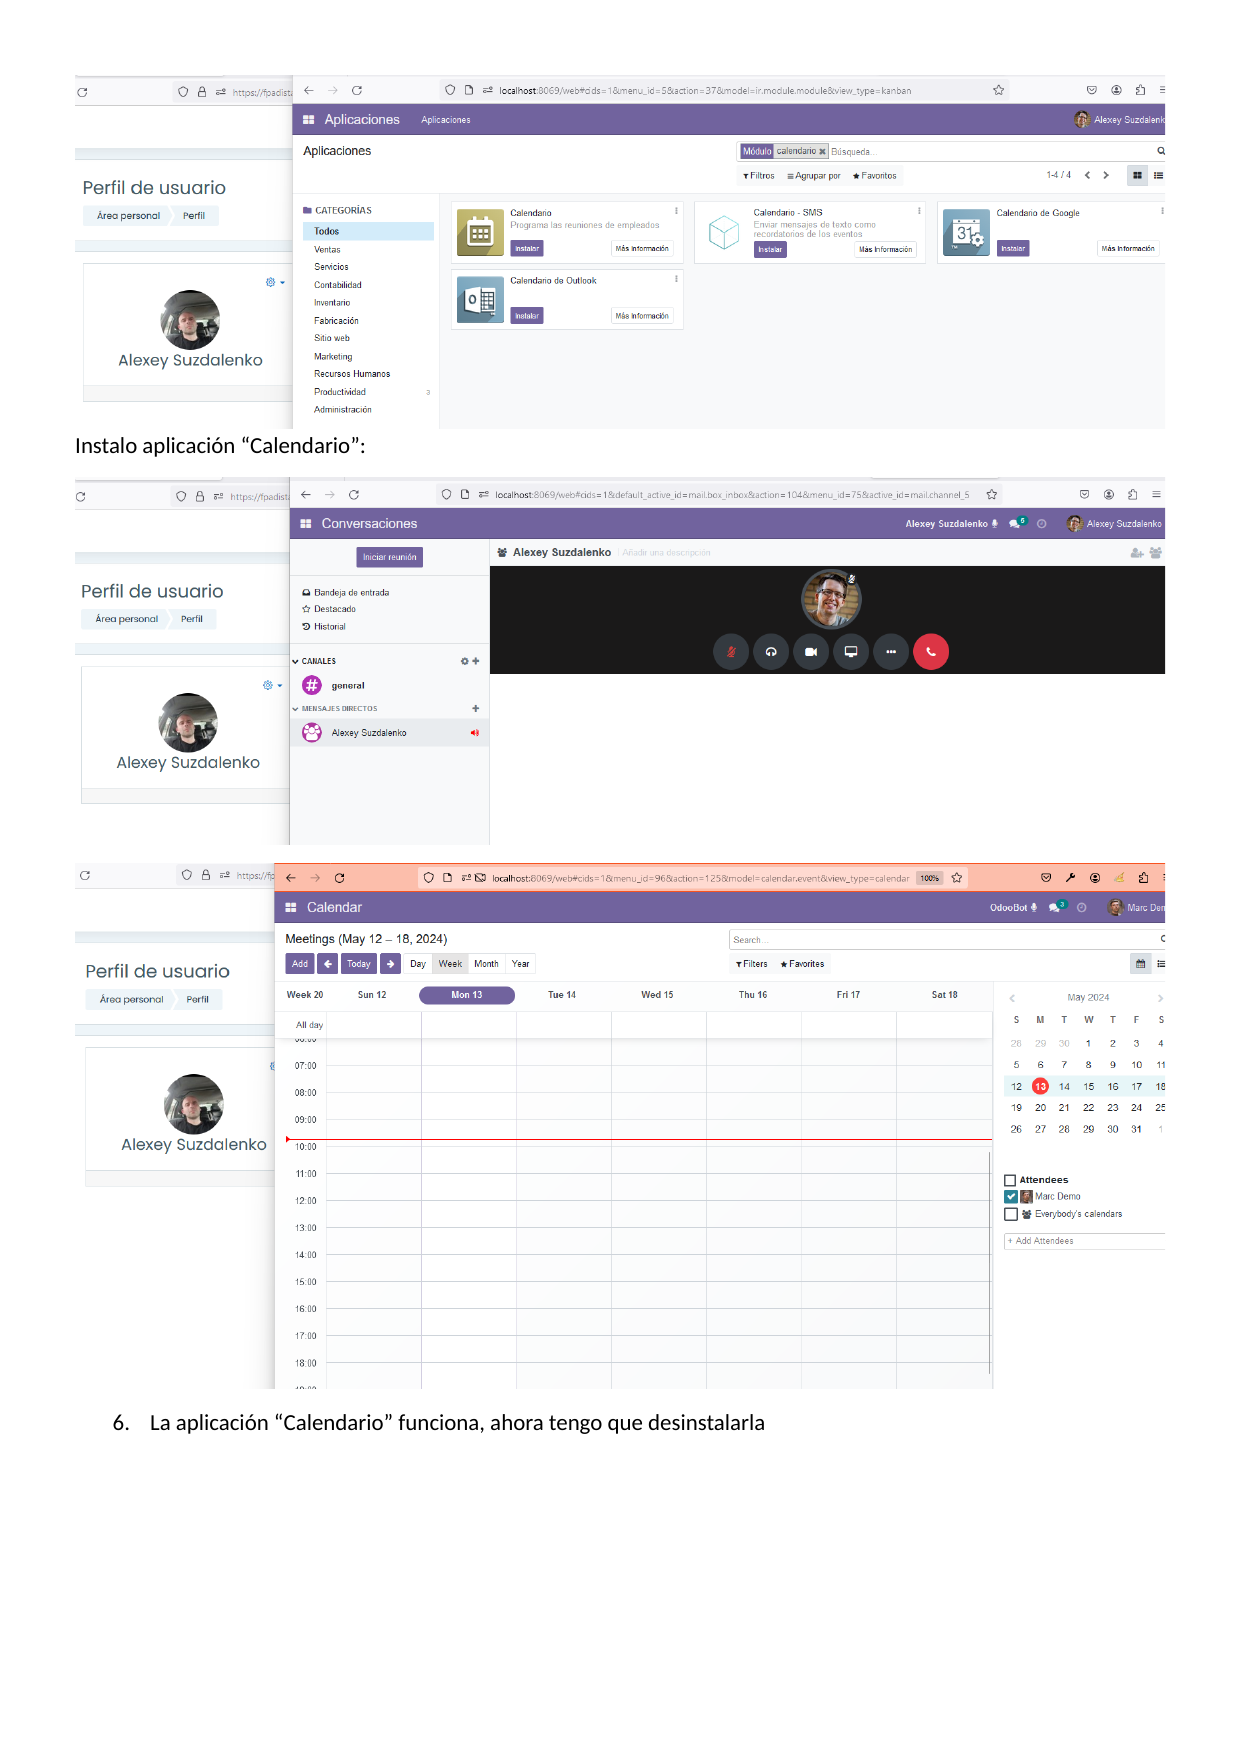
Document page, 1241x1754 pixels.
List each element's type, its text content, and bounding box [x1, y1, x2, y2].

picture [75, 477, 1166, 845]
picture [75, 75, 1166, 429]
picture [75, 863, 1166, 1389]
list La aplicación “Calendario” funciona, ahora tengo que desinstalarla [112, 1408, 1165, 1436]
text Instalo aplicación “Calendario”: [75, 429, 1165, 459]
